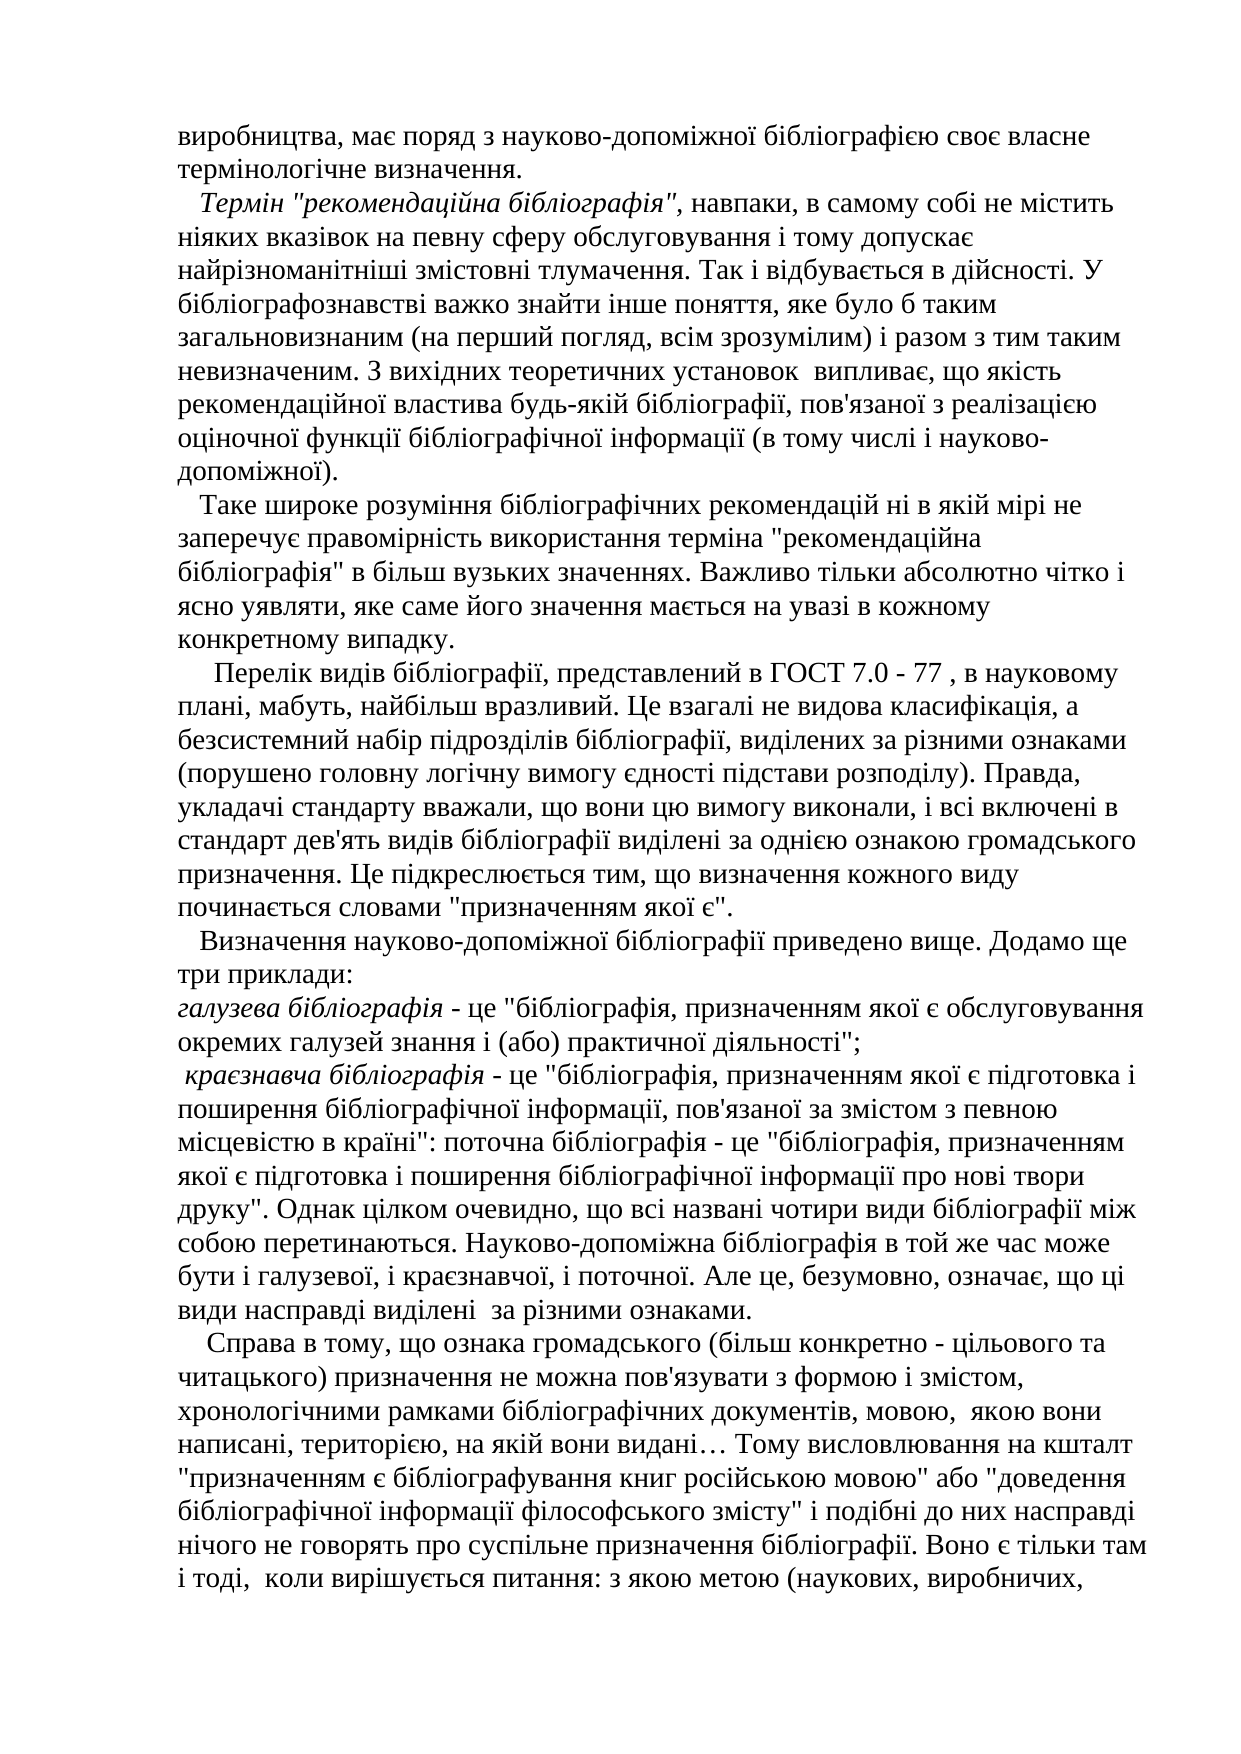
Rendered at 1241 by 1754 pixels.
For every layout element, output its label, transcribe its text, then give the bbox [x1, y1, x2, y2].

text Перелік видів бібліографії, представлений в ГОСТ 7.0 - 77 , в науковому плані, мабуть, найбільш вразливий. Це взагалі не видова класифікація, а безсистемний набір підрозділів бібліографії, виділених за різними ознаками (порушено головну логічну вимогу єдності підстави розподілу). Правда, укладачі стандарту вважали, що вони цю вимогу виконали, і всі включені в стандарт дев'ять видів бібліографії виділені за однією ознакою громадського призначення. Це підкреслюється тим, що визначення кожного виду починається словами "призначенням якої є". [177, 655, 1152, 923]
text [177, 118, 1152, 185]
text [177, 1326, 1152, 1594]
text галузева бібліографія - це "бібліографія, призначенням якої є обслуговування окремих галузей знання і (або) практичної діяльності"; [177, 990, 1152, 1057]
text Таке широке розуміння бібліографічних рекомендацій ні в якій мірі не заперечує правомірність використання терміна "рекомендаційна бібліографія" в більш вузьких значеннях. Важливо тільки абсолютно чітко і ясно уявляти, яке саме його значення мається на увазі в кожному конкретному випадку. [177, 487, 1152, 655]
text краєзнавча бібліографія - це "бібліографія, призначенням якої є підготовка і поширення бібліографічної інформації, пов'язаної за змістом з певною місцевістю в країні": поточна бібліографія - це "бібліографія, призначенням якої є підготовка і поширення бібліографічної інформації про нові твори друку". Однак цілком очевидно, що всі названі чотири види бібліографії між собою перетинаються. Науково-допоміжна бібліографія в той же час може бути і галузевої, і краєзнавчої, і поточної. Але це, безумовно, означає, що ці види насправді виділені за різними ознаками. [177, 1057, 1152, 1326]
text Термін "рекомендаційна бібліографія", навпаки, в самому собі не містить ніяких вказівок на певну сферу обслуговування і тому допускає найрізноманітніші змістовні тлумачення. Так і відбувається в дійсності. У бібліографознавстві важко знайти інше поняття, яке було б таким загальновизнаним (на перший погляд, всім зрозумілим) і разом з тим таким невизначеним. З вихідних теоретичних установок випливає, що якість рекомендаційної властива будь-якій бібліографії, пов'язаної з реалізацією оціночної функції бібліографічної інформації (в тому числі і науково-допоміжної). [177, 185, 1152, 487]
text Визначення науково-допоміжної бібліографії приведено вище. Додамо ще три приклади: [177, 923, 1152, 990]
